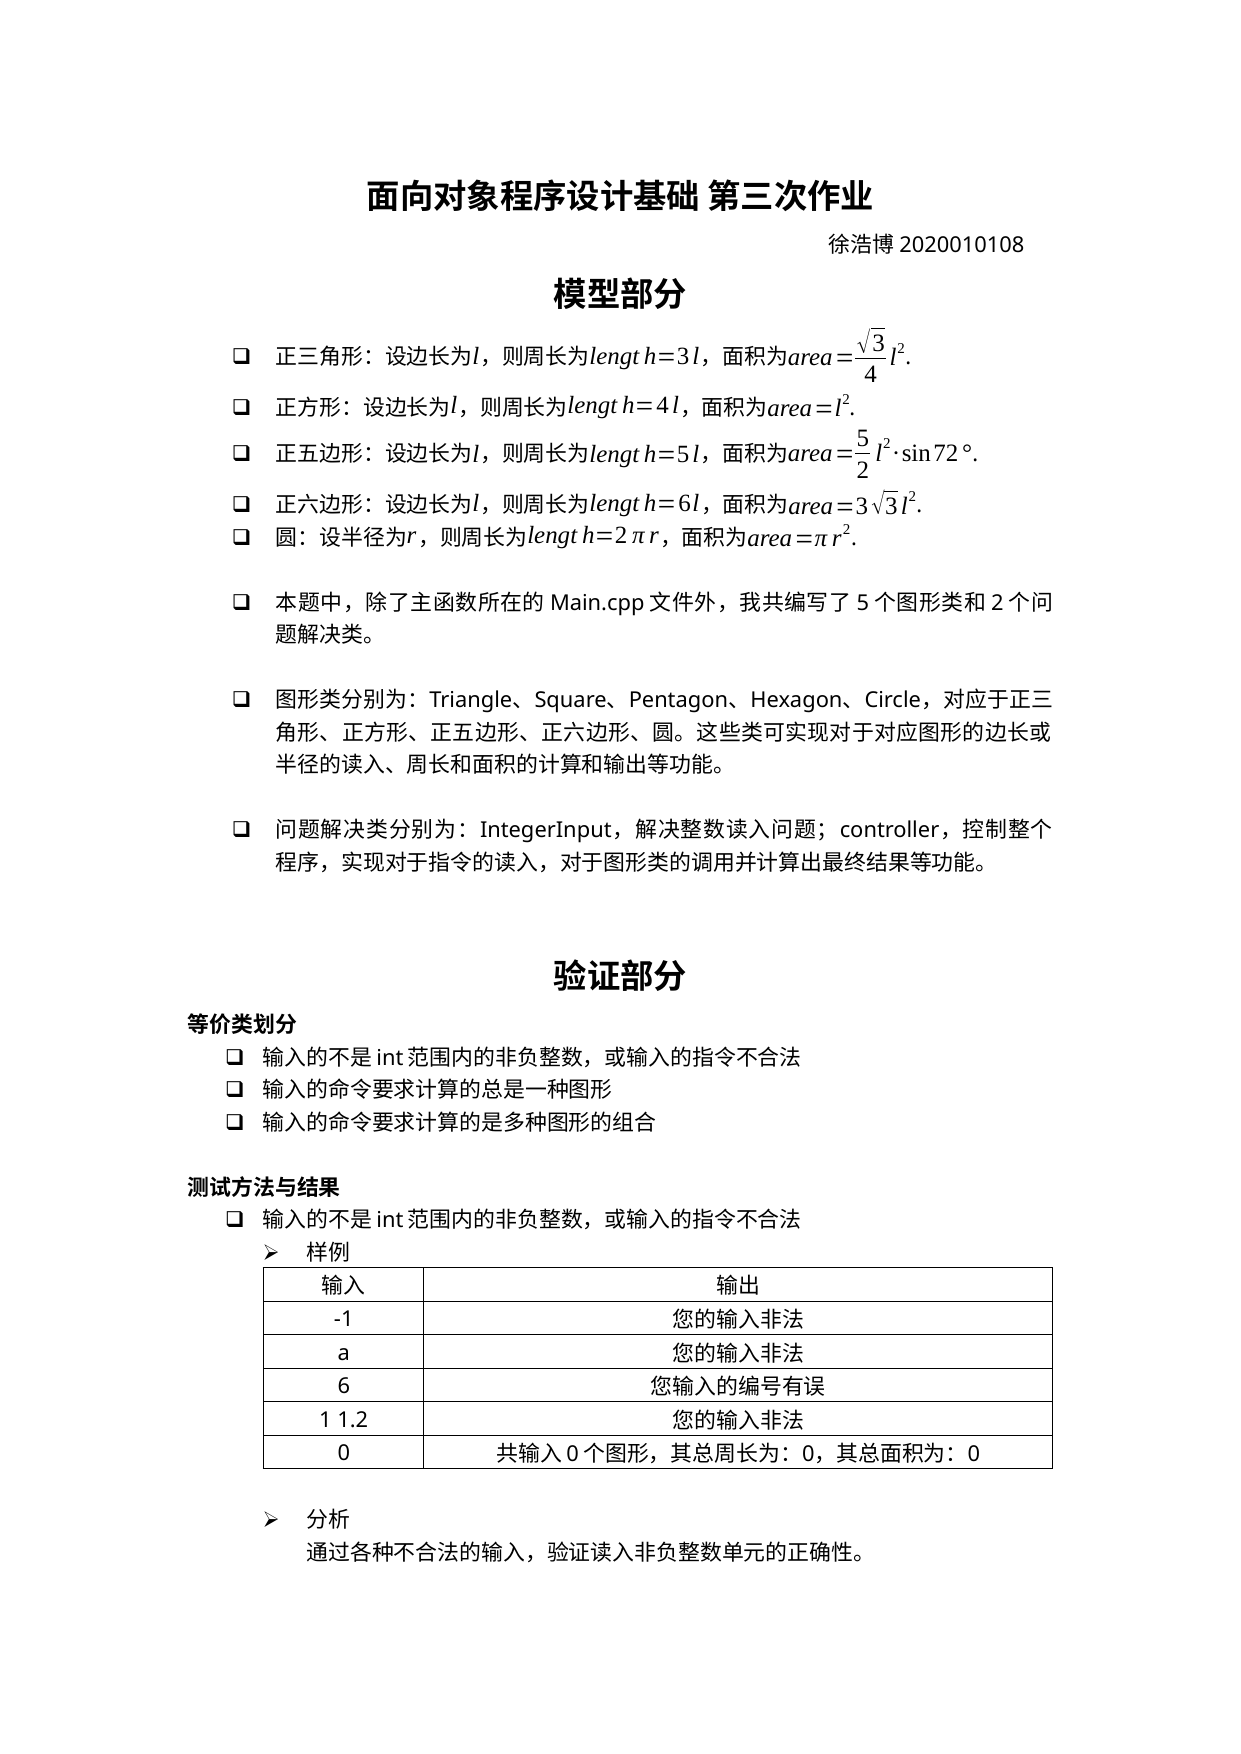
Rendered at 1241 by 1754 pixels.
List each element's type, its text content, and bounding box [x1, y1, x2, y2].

list 样例 [262, 1234, 1053, 1267]
table_cell 共输入0个图形，其总周长为：0，其总面积为：0 [424, 1436, 1052, 1468]
table_cell -1 [264, 1302, 423, 1334]
table_cell a [264, 1335, 423, 1368]
list 正三角形：设边长为，则周长为，面积为. [232, 324, 1053, 389]
text 验证部分 [187, 942, 1053, 1007]
list 正方形：设边长为，则周长为，面积为. [232, 389, 1053, 422]
list 输入的命令要求计算的是多种图形的组合 [225, 1104, 1053, 1137]
list 图形类分别为：Triangle、Square、Pentagon、Hexagon、Circle，对应于正三角形、正方形、正五边形、正六边形、圆。这些类可实现对于对应图形的边长或半径的读入、周长和面积的计算和输出等功能。 [232, 682, 1053, 779]
list 本题中，除了主函数所在的Main.cpp文件外，我共编写了5个图形类和2个问题解决类。 [232, 584, 1053, 649]
list 圆：设半径为，则周长为，面积为. [232, 519, 1053, 552]
table_header 输出 [424, 1268, 1052, 1301]
list 输入的不是int范围内的非负整数，或输入的指令不合法 [225, 1202, 1053, 1234]
text 测试方法与结果 [187, 1169, 1053, 1202]
table_cell 6 [264, 1369, 423, 1401]
text 徐浩博 2020010108 [187, 227, 1053, 259]
list 输入的命令要求计算的总是一种图形 [225, 1072, 1053, 1104]
table_cell 1 1.2 [264, 1402, 423, 1435]
table_cell 0 [264, 1436, 423, 1468]
table_cell 您的输入非法 [424, 1402, 1052, 1435]
table_cell 您输入的编号有误 [424, 1369, 1052, 1401]
list 正六边形：设边长为，则周长为，面积为. [232, 487, 1053, 519]
table_header 输入 [264, 1268, 423, 1301]
list 分析 [262, 1502, 1053, 1534]
table_cell 您的输入非法 [424, 1302, 1052, 1334]
list 通过各种不合法的输入，验证读入非负整数单元的正确性。 [306, 1534, 1053, 1567]
list 正五边形：设边长为，则周长为，面积为. [232, 422, 1053, 487]
text 面向对象程序设计基础 第三次作业 [187, 162, 1053, 227]
table_cell 您的输入非法 [424, 1335, 1052, 1368]
list 问题解决类分别为：IntegerInput，解决整数读入问题；controller，控制整个程序，实现对于指令的读入，对于图形类的调用并计算出最终结果等功能。 [232, 812, 1053, 877]
text 等价类划分 [187, 1007, 1053, 1039]
text 模型部分 [187, 259, 1053, 324]
list 输入的不是int范围内的非负整数，或输入的指令不合法 [225, 1039, 1053, 1072]
